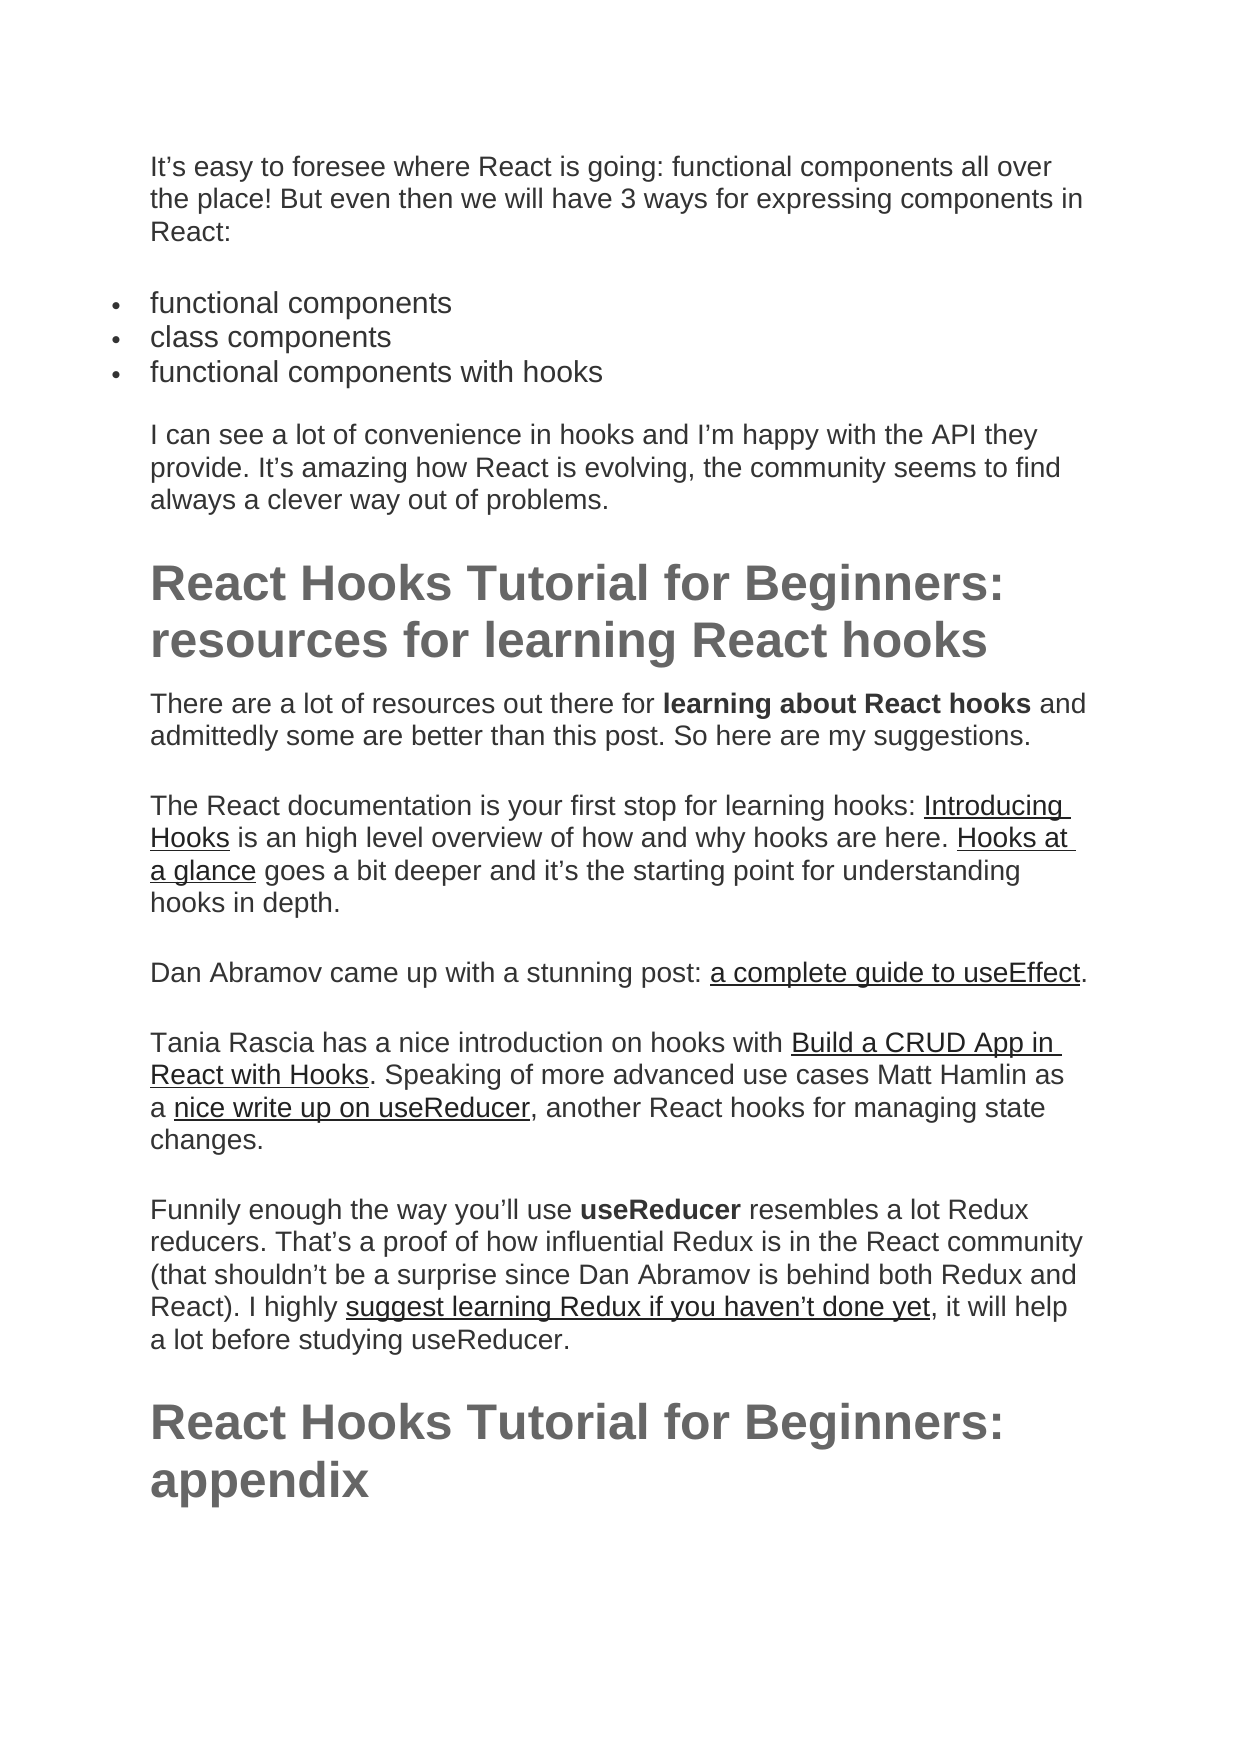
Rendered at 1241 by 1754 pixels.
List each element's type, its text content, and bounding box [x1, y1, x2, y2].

text It’s easy to foresee where React is going: functional components all over the place! But even then we will have 3 ways for expressing components in React: [150, 150, 1090, 247]
text I can see a lot of convenience in hooks and I’m happy with the API they provide. It’s amazing how React is evolving, the community seems to find always a clever way out of problems. [150, 418, 1090, 515]
text Dan Abramov came up with a stunning post: a complete guide to useEffect. [150, 956, 1090, 988]
list functional components [112, 285, 1090, 319]
text There are a lot of resources out there for learning about React hooks and admittedly some are better than this post. So here are my suggestions. [150, 687, 1090, 751]
list class components [112, 319, 1090, 354]
list functional components with hooks [112, 354, 1090, 389]
text React Hooks Tutorial for Beginners: resources for learning React hooks [150, 553, 1090, 668]
text The React documentation is your first stop for learning hooks: Introducing Hooks is an high level overview of how and why hooks are here. Hooks at a glance goes a bit deeper and it’s the starting point for understanding hooks in depth. [150, 789, 1090, 918]
text Funnily enough the way you’ll use useReducer resembles a lot Redux reducers. That’s a proof of how influential Redux is in the React community (that shouldn’t be a surprise since Dan Abramov is behind both Redux and React). I highly suggest learning Redux if you haven’t done yet, it will help a lot before studying useReducer. [150, 1193, 1090, 1355]
text React Hooks Tutorial for Beginners: appendix [150, 1392, 1090, 1507]
text Tania Rascia has a nice introduction on hooks with Build a CRUD App in React with Hooks. Speaking of more advanced use cases Matt Hamlin as a nice write up on useReducer, another React hooks for managing state changes. [150, 1026, 1090, 1156]
